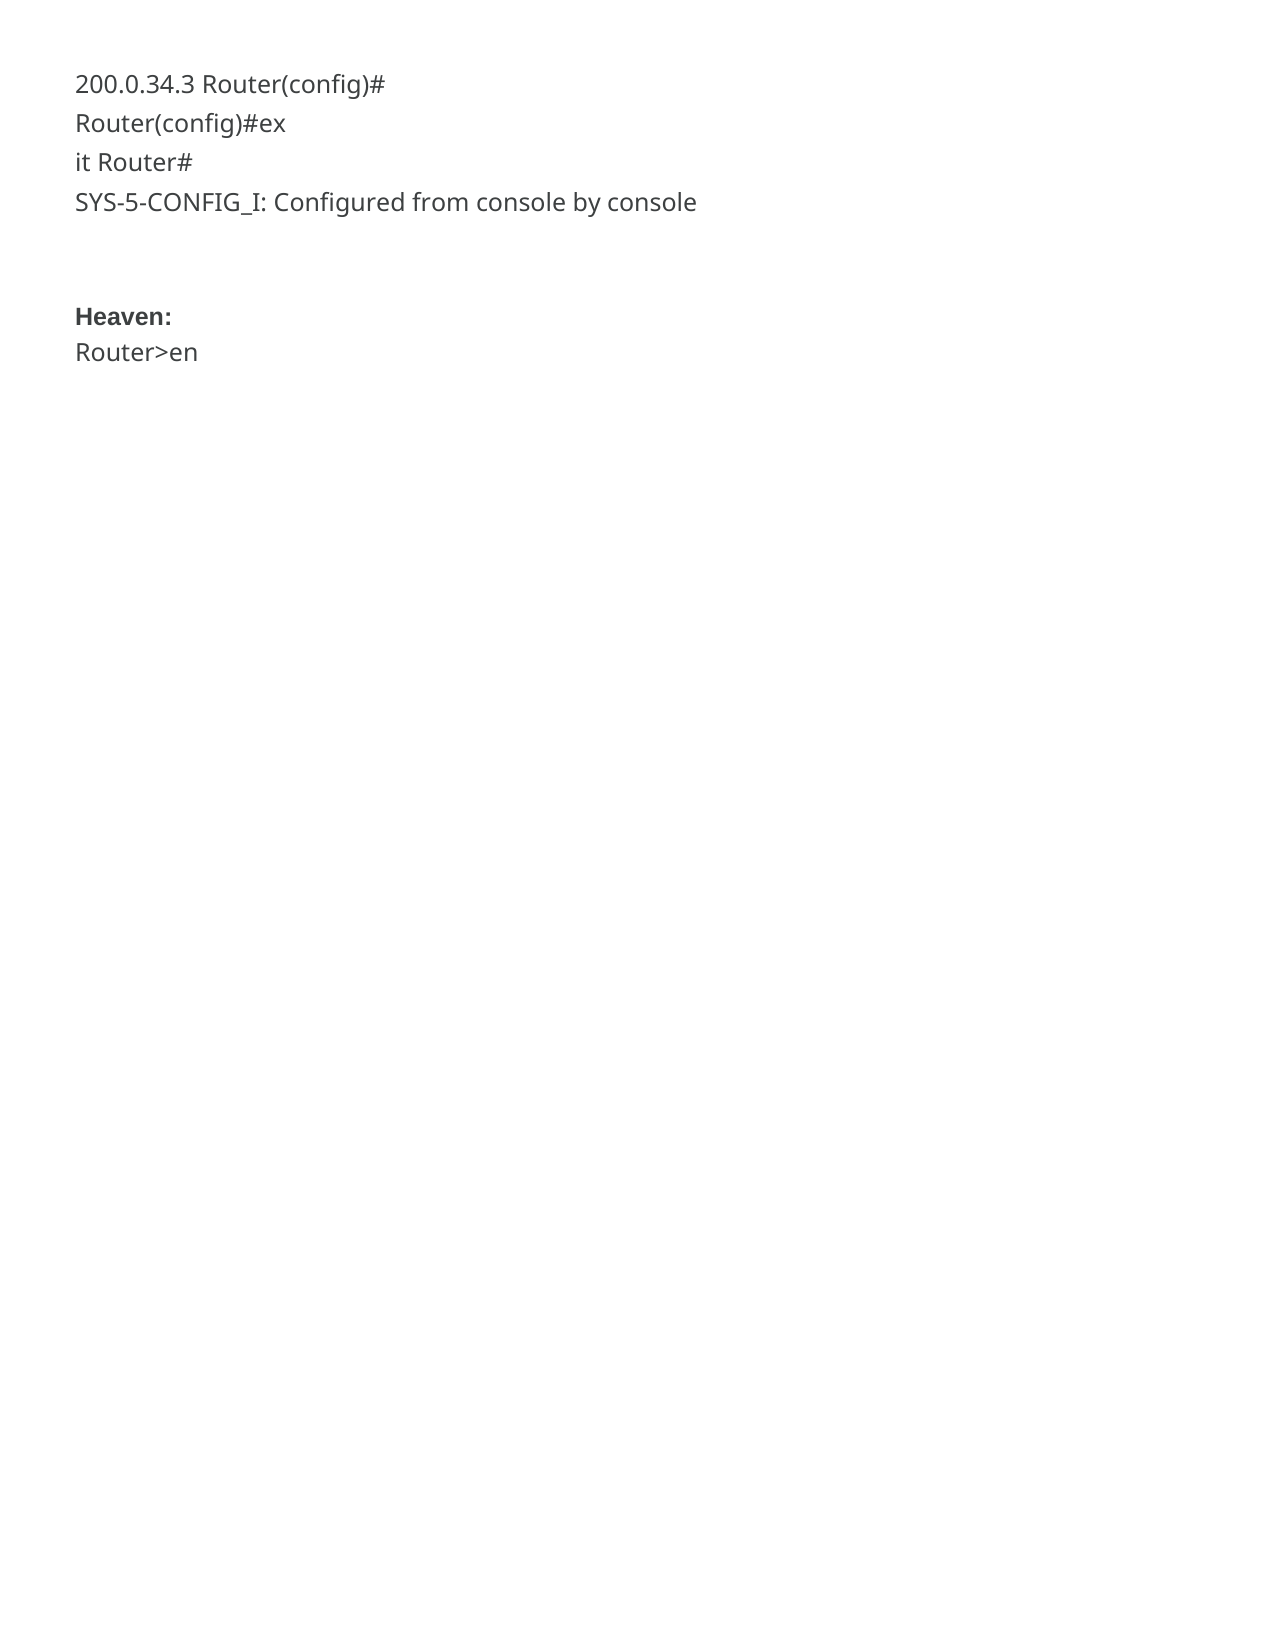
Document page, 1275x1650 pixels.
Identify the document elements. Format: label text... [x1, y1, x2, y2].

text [75, 67, 750, 101]
text Router(config)#exit Router# [75, 106, 288, 179]
text Heaven: [75, 301, 1214, 330]
text Router>en [75, 334, 1214, 368]
text SYS-5-CONFIG_I: Configured from console by console [75, 184, 1214, 218]
